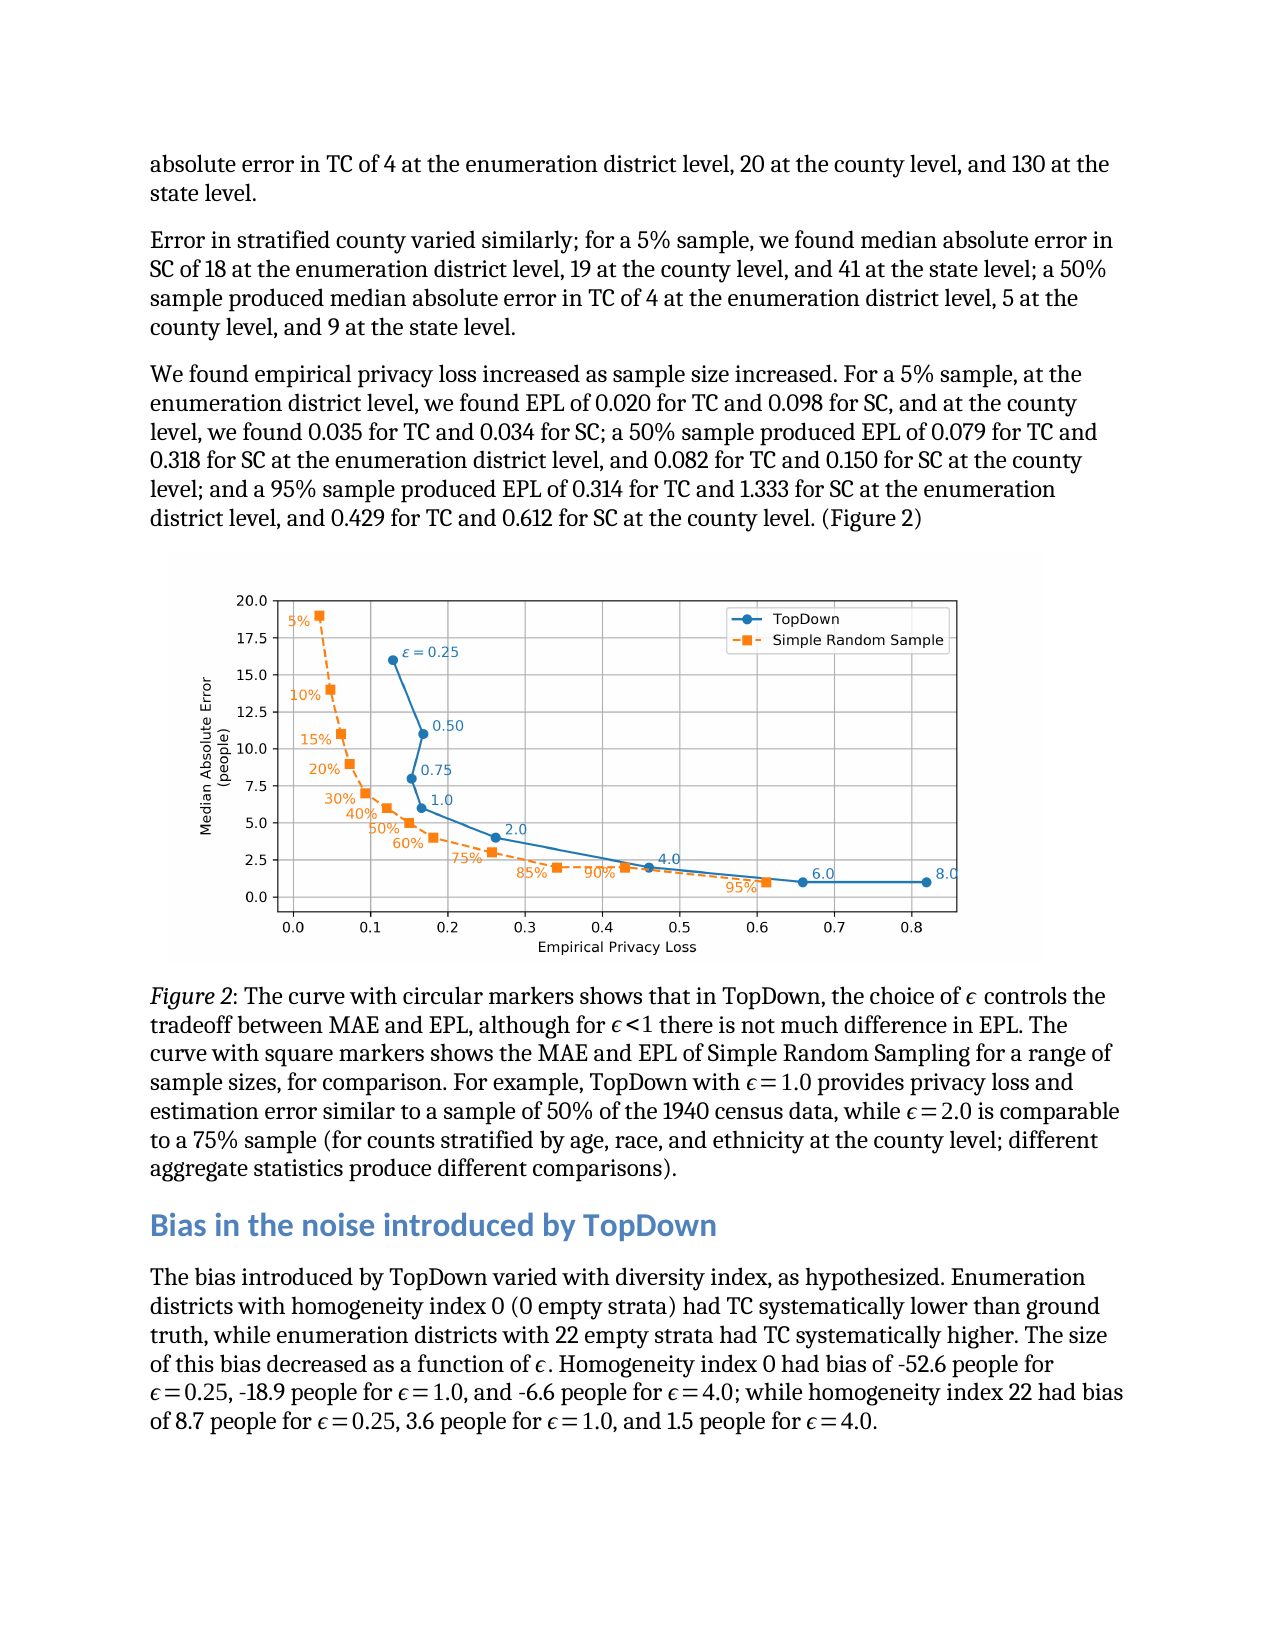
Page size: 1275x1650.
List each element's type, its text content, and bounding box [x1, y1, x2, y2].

subtitle Bias in the noise introduced by TopDown [150, 1204, 1125, 1244]
picture [168, 551, 1044, 963]
